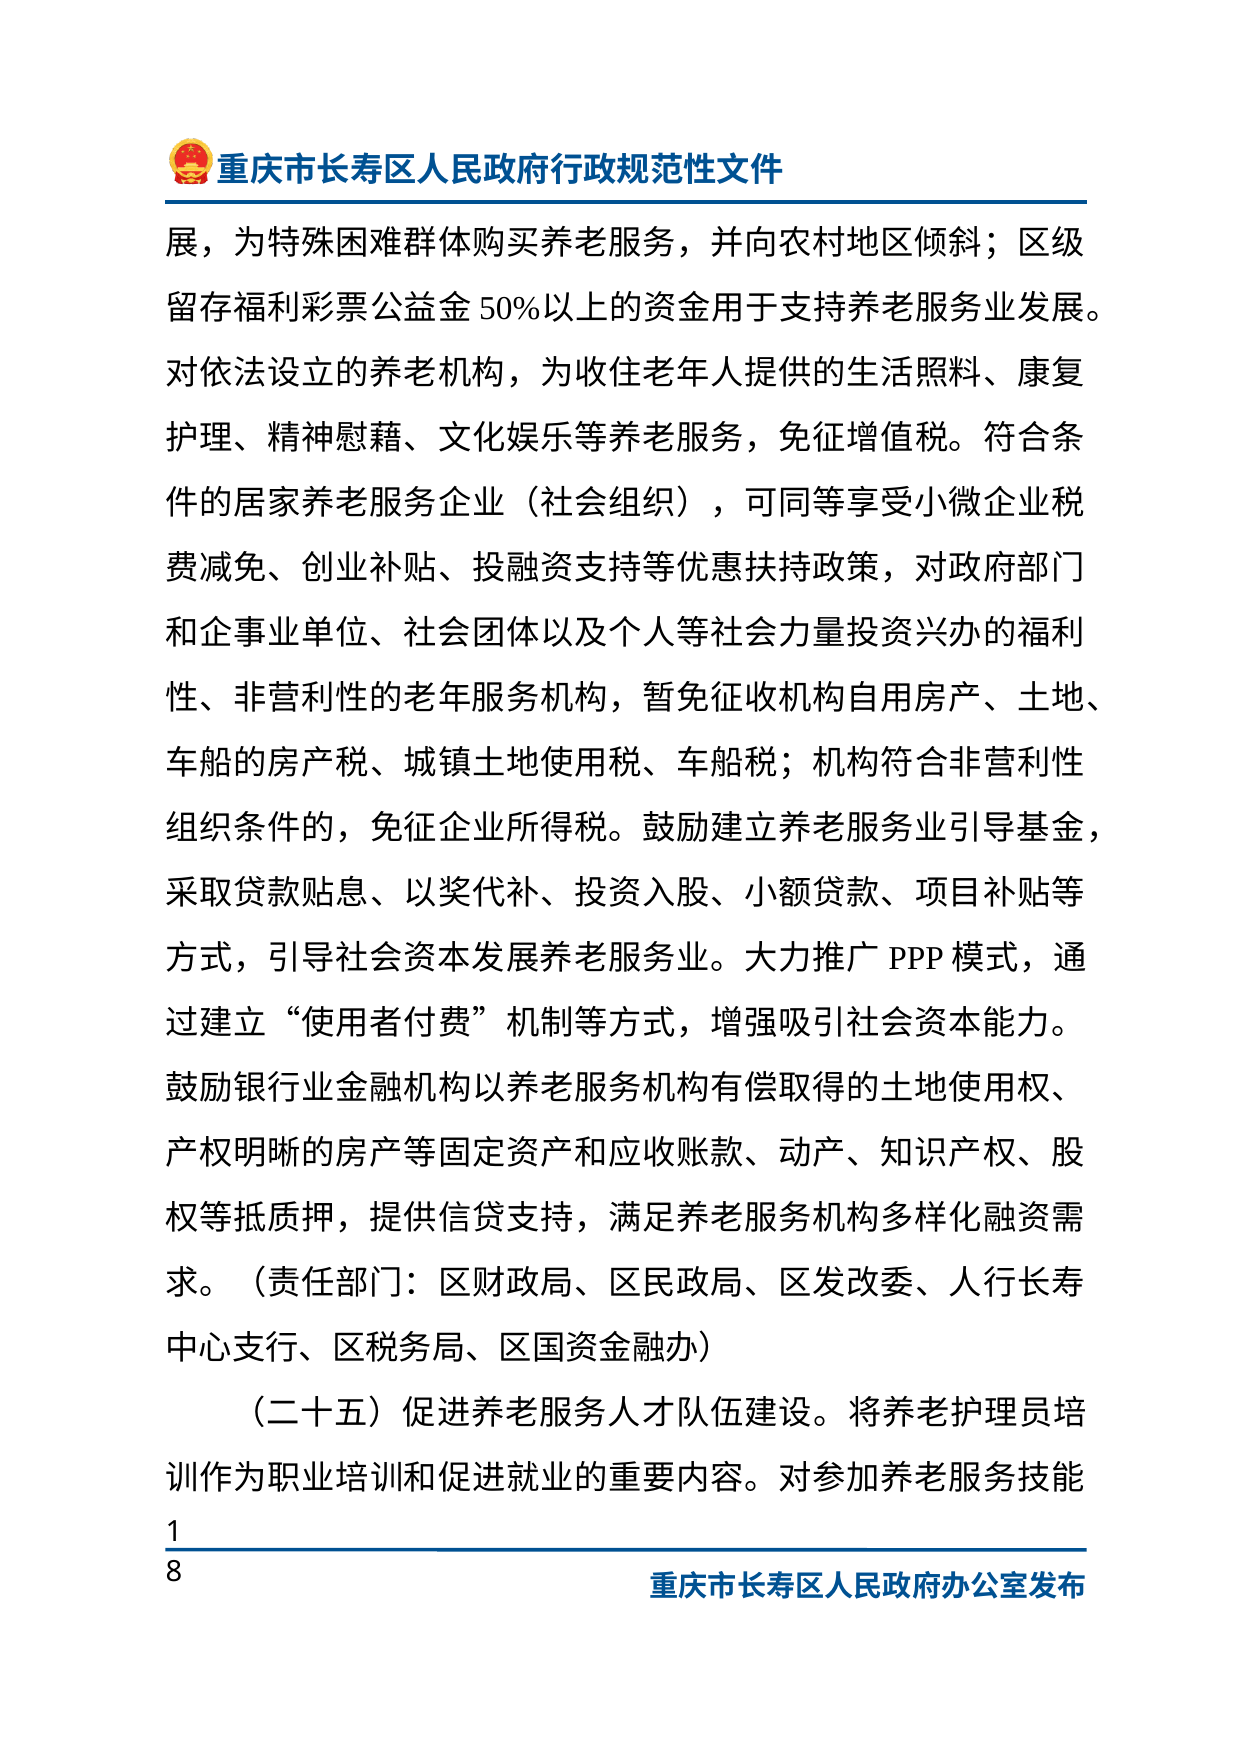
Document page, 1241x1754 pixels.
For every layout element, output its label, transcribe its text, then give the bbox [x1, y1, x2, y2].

picture [165, 136, 217, 188]
